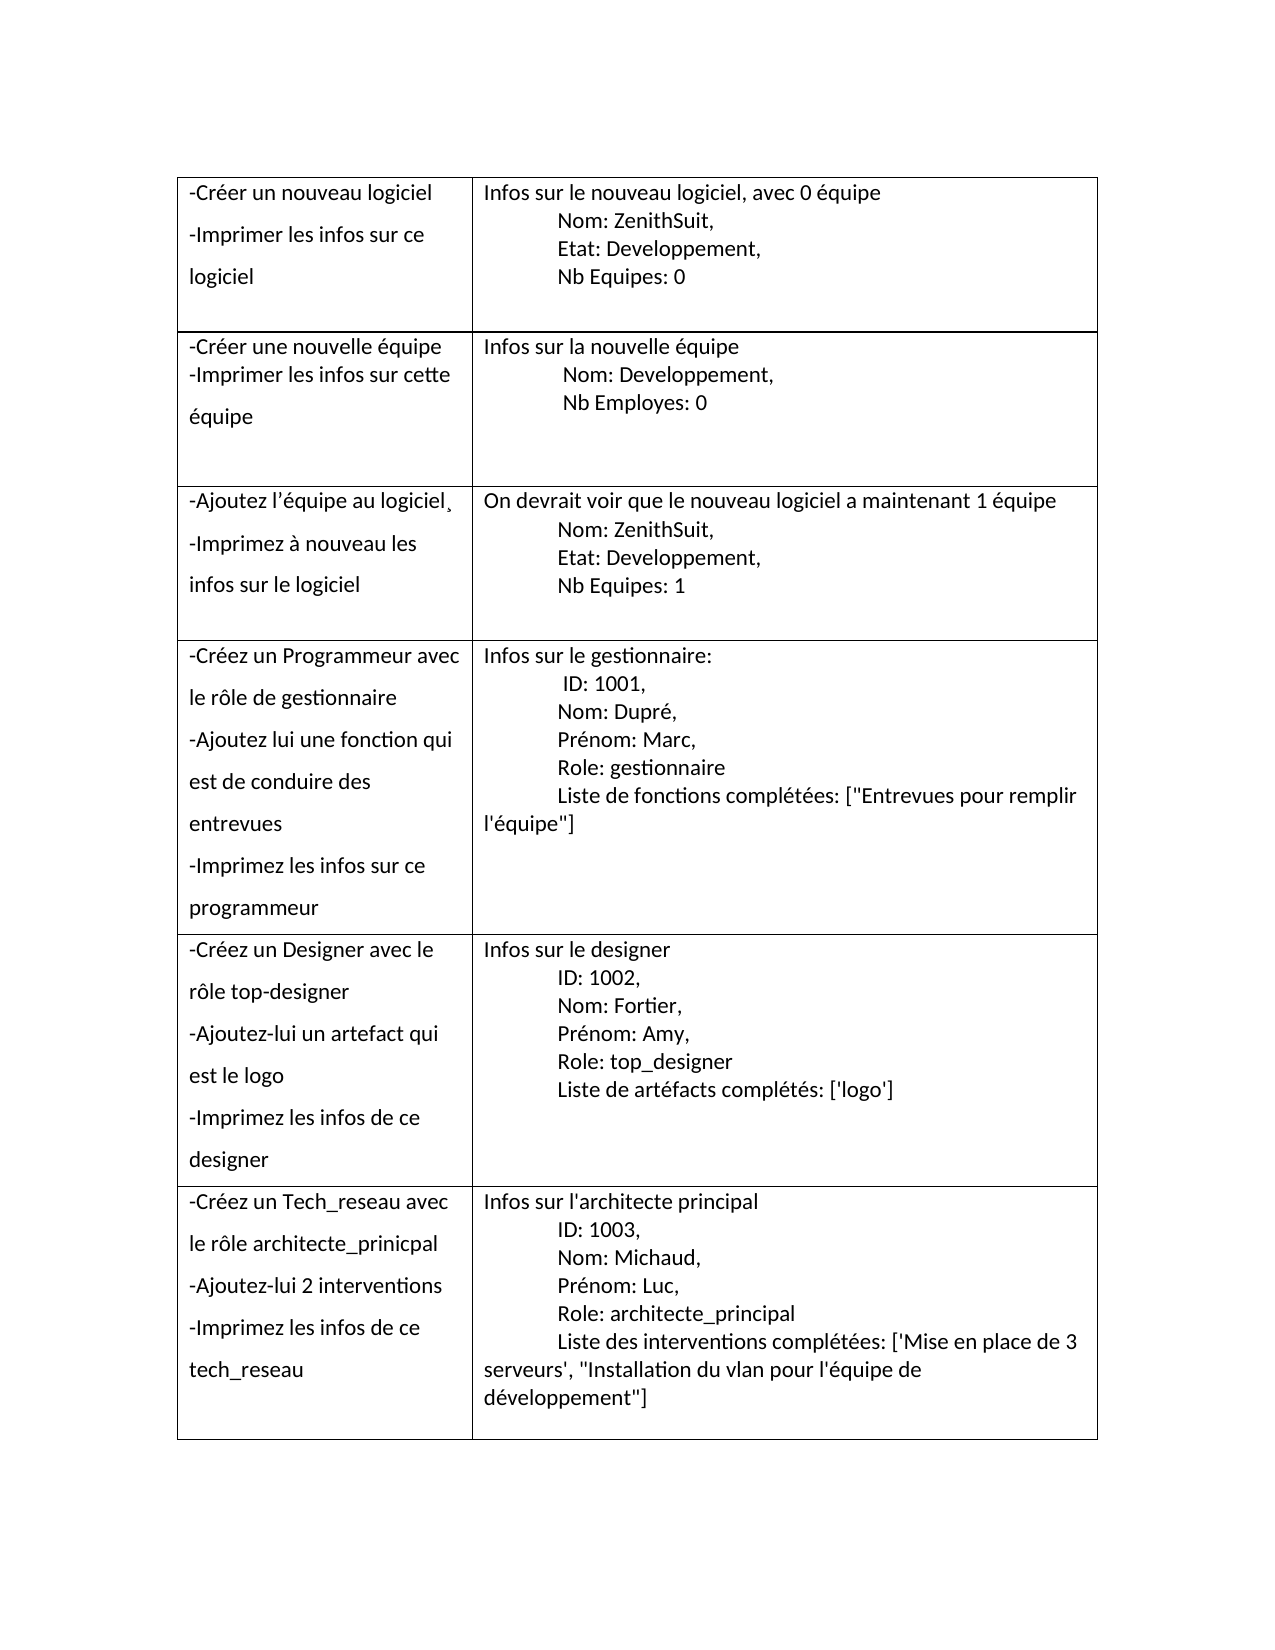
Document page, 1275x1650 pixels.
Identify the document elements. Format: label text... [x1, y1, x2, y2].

table_cell -Créez un Programmeur avec le rôle de gestionnaire -Ajoutez lui une fonction qui est de conduire des entrevues -Imprimez les infos sur ce programmeur [178, 641, 472, 934]
table_cell -Ajoutez l’équipe au logiciel¸ -Imprimez à nouveau les infos sur le logiciel [178, 487, 472, 640]
table_cell Infos sur le designer ID: 1002, Nom: Fortier, Prénom: Amy, Role: top_designer Liste de artéfacts complétés: ['logo'] [473, 935, 1097, 1186]
table_cell Infos sur le nouveau logiciel, avec 0 équipe Nom: ZenithSuit, Etat: Developpement, Nb Equipes: 0 [473, 178, 1097, 331]
table_cell -Créer un nouveau logiciel -Imprimer les infos sur ce logiciel [178, 178, 472, 331]
table_cell On devrait voir que le nouveau logiciel a maintenant 1 équipe Nom: ZenithSuit, Etat: Developpement, Nb Equipes: 1 [473, 487, 1097, 640]
table_cell -Créez un Designer avec le rôle top-designer -Ajoutez-lui un artefact qui est le logo -Imprimez les infos de ce designer [178, 935, 472, 1186]
table_cell -Créer une nouvelle équipe -Imprimer les infos sur cette équipe [178, 333, 472, 486]
table_cell Infos sur la nouvelle équipe Nom: Developpement, Nb Employes: 0 [473, 333, 1097, 486]
table_cell Infos sur le gestionnaire: ID: 1001, Nom: Dupré, Prénom: Marc, Role: gestionnaire Liste de fonctions complétées: ["Entrevues pour remplir l'équipe"] [473, 641, 1097, 934]
table_cell -Créez un Tech_reseau avec le rôle architecte_prinicpal -Ajoutez-lui 2 interventions -Imprimez les infos de ce tech_reseau [178, 1187, 472, 1439]
table_cell Infos sur l'architecte principal ID: 1003, Nom: Michaud, Prénom: Luc, Role: architecte_principal Liste des interventions complétées: ['Mise en place de 3 serveurs', "Installation du vlan pour l'équipe de développement"] [473, 1187, 1097, 1439]
